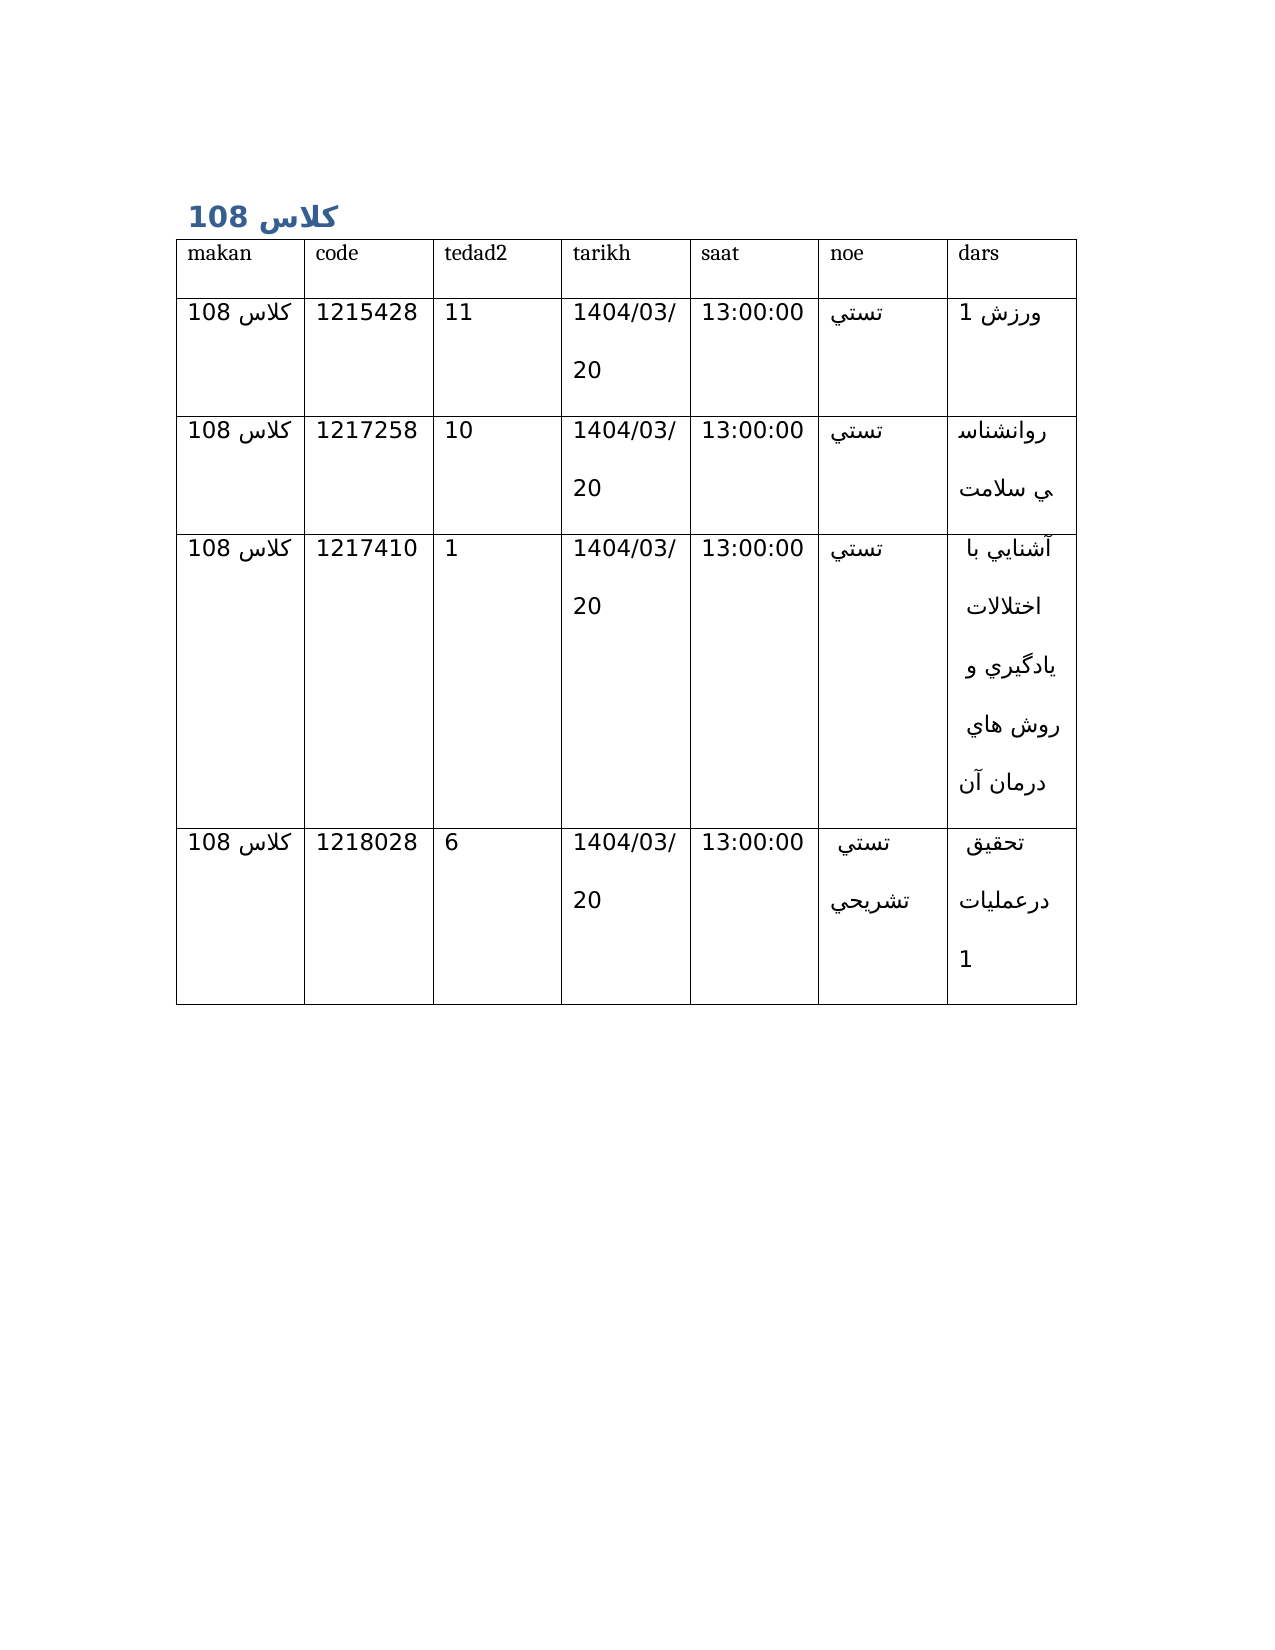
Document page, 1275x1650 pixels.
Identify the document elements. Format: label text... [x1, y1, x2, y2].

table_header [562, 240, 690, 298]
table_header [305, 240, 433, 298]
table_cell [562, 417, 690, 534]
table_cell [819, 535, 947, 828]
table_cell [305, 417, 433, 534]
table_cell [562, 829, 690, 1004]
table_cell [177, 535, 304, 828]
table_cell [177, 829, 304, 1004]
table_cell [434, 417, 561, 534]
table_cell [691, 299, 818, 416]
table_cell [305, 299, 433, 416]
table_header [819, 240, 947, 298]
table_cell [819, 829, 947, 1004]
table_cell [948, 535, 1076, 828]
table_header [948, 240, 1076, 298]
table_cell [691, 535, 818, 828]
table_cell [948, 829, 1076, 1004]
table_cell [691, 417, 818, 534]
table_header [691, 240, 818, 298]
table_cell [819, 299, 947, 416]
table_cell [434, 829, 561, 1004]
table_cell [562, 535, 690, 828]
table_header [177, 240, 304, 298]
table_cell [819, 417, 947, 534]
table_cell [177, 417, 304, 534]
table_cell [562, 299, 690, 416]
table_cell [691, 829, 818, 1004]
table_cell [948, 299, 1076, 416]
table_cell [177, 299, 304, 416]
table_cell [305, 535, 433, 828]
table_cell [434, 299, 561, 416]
subtitle کلاس 108 [187, 200, 1087, 234]
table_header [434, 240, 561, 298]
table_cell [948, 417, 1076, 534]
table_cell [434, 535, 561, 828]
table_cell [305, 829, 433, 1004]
